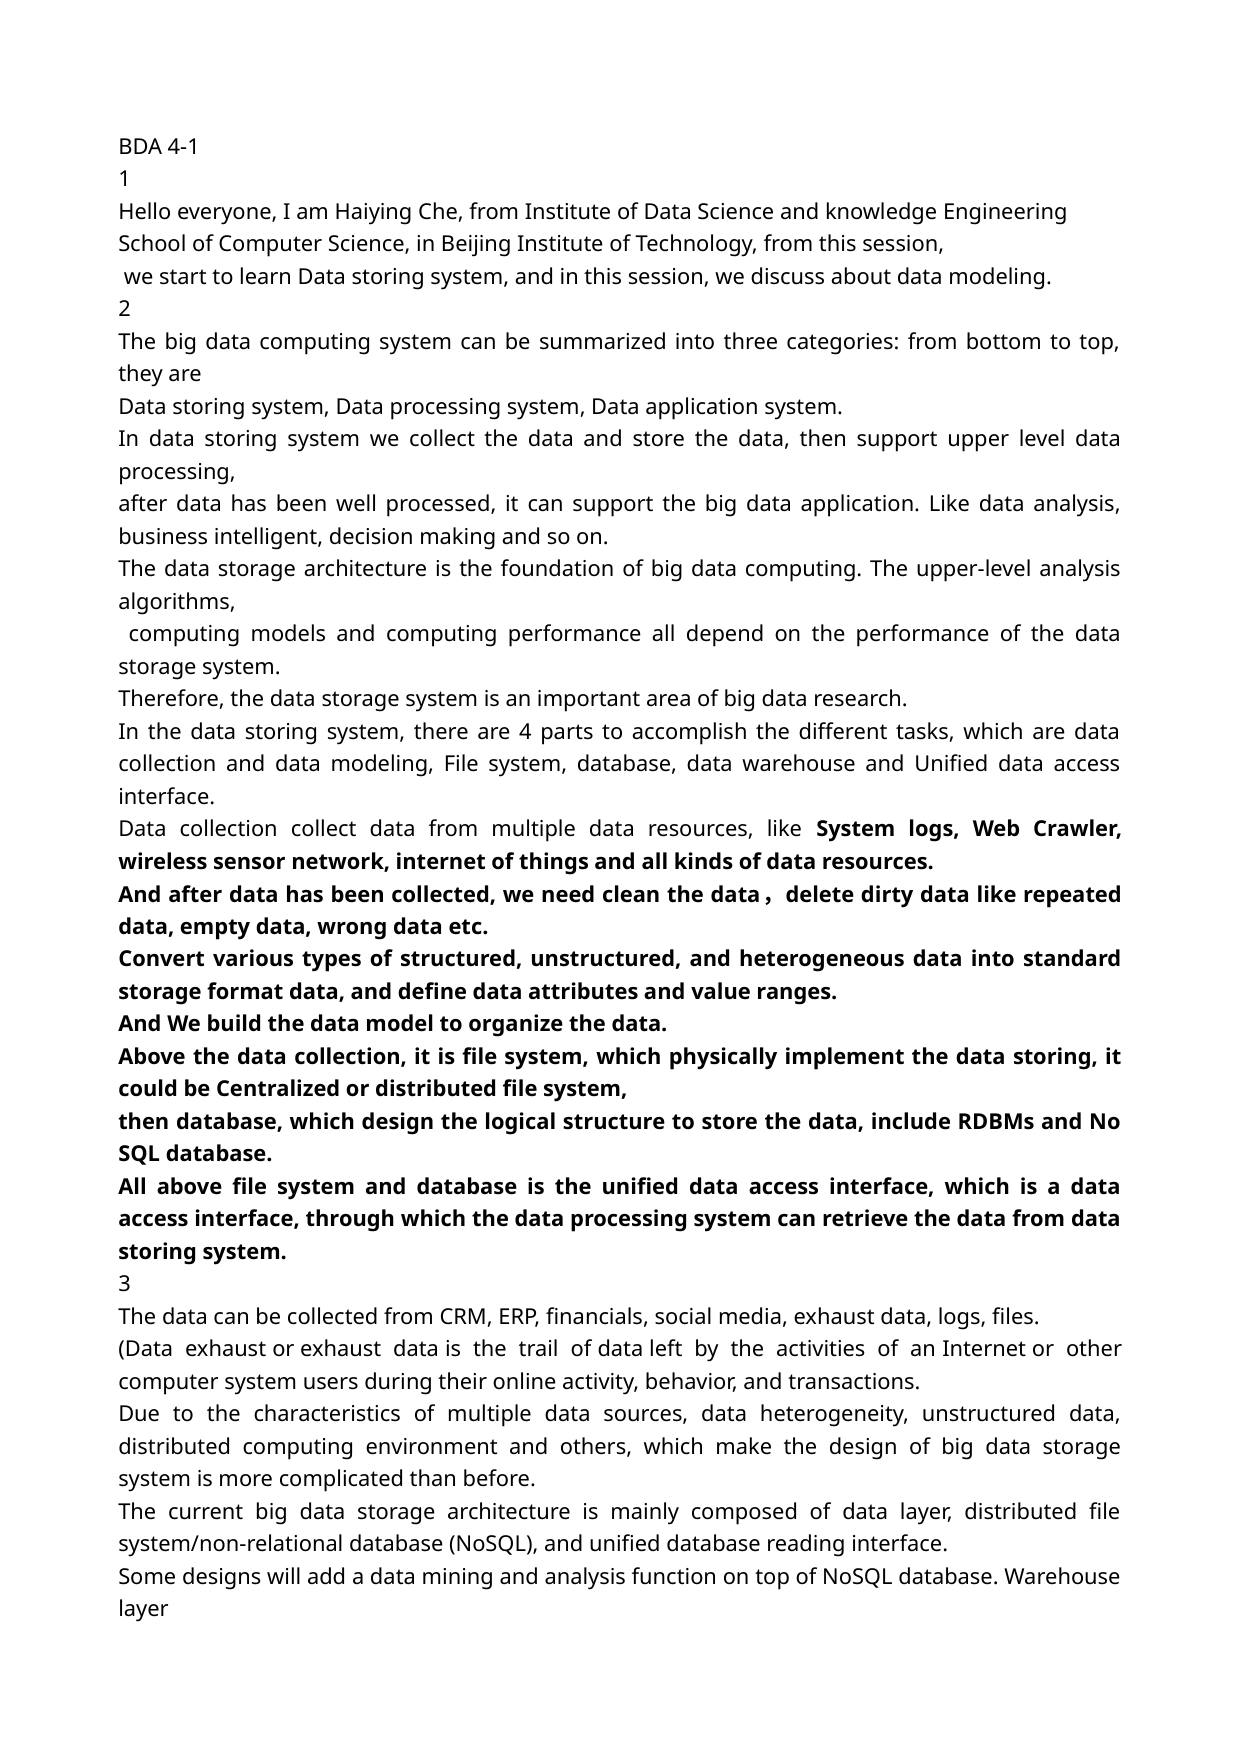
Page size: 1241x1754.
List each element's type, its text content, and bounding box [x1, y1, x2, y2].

text The big data computing system can be summarized into three categories: from bottom to top, they are [118, 324, 1122, 389]
text Data storing system, Data processing system, Data application system. [118, 389, 1122, 422]
text School of Computer Science, in Beijing Institute of Technology, from this session, [118, 227, 1122, 259]
text In the data storing system, there are 4 parts to accomplish the different tasks, which are data collection and data modeling, File system, database, data warehouse and Unified data access interface. [118, 714, 1122, 812]
text BDA 4-1 [118, 129, 1122, 162]
text 2 [118, 292, 1122, 324]
text The data can be collected from CRM, ERP, financials, social media, exhaust data, logs, files. [118, 1299, 1122, 1332]
text The data storage architecture is the foundation of big data computing. The upper-level analysis algorithms, [118, 552, 1122, 617]
text Due to the characteristics of multiple data sources, data heterogeneity, unstructured data, distributed computing environment and others, which make the design of big data storage system is more complicated than before. [118, 1397, 1122, 1494]
text Hello everyone, I am Haiying Che, from Institute of Data Science and knowledge Engineering [118, 194, 1122, 227]
text Some designs will add a data mining and analysis function on top of NoSQL database. Warehouse layer [118, 1559, 1122, 1624]
text And We build the data model to organize the data. [118, 1007, 1122, 1039]
text And after data has been collected, we need clean the data，delete dirty data like repeated data, empty data, wrong data etc. [118, 877, 1122, 942]
text Therefore, the data storage system is an important area of big data research. [118, 682, 1122, 714]
text after data has been well processed, it can support the big data application. Like data analysis, business intelligent, decision making and so on. [118, 487, 1122, 552]
text we start to learn Data storing system, and in this session, we discuss about data modeling. [118, 259, 1122, 292]
text In data storing system we collect the data and store the data, then support upper level data processing, [118, 422, 1122, 487]
text All above file system and database is the unified data access interface, which is a data access interface, through which the data processing system can retrieve the data from data storing system. [118, 1169, 1122, 1267]
text 1 [118, 162, 1122, 194]
text (Data exhaust or exhaust data is the trail of data left by the activities of an Internet or other computer system users during their online activity, behavior, and transactions. [118, 1332, 1122, 1397]
text Above the data collection, it is file system, which physically implement the data storing, it could be Centralized or distributed file system, [118, 1039, 1122, 1104]
text 3 [118, 1267, 1122, 1299]
text Data collection collect data from multiple data resources, like System logs, Web Crawler, wireless sensor network, internet of things and all kinds of data resources. [118, 812, 1122, 877]
text then database, which design the logical structure to store the data, include RDBMs and No SQL database. [118, 1104, 1122, 1169]
text The current big data storage architecture is mainly composed of data layer, distributed file system/non-relational database (NoSQL), and unified database reading interface. [118, 1494, 1122, 1559]
text computing models and computing performance all depend on the performance of the data storage system. [118, 617, 1122, 682]
text Convert various types of structured, unstructured, and heterogeneous data into standard storage format data, and define data attributes and value ranges. [118, 942, 1122, 1007]
